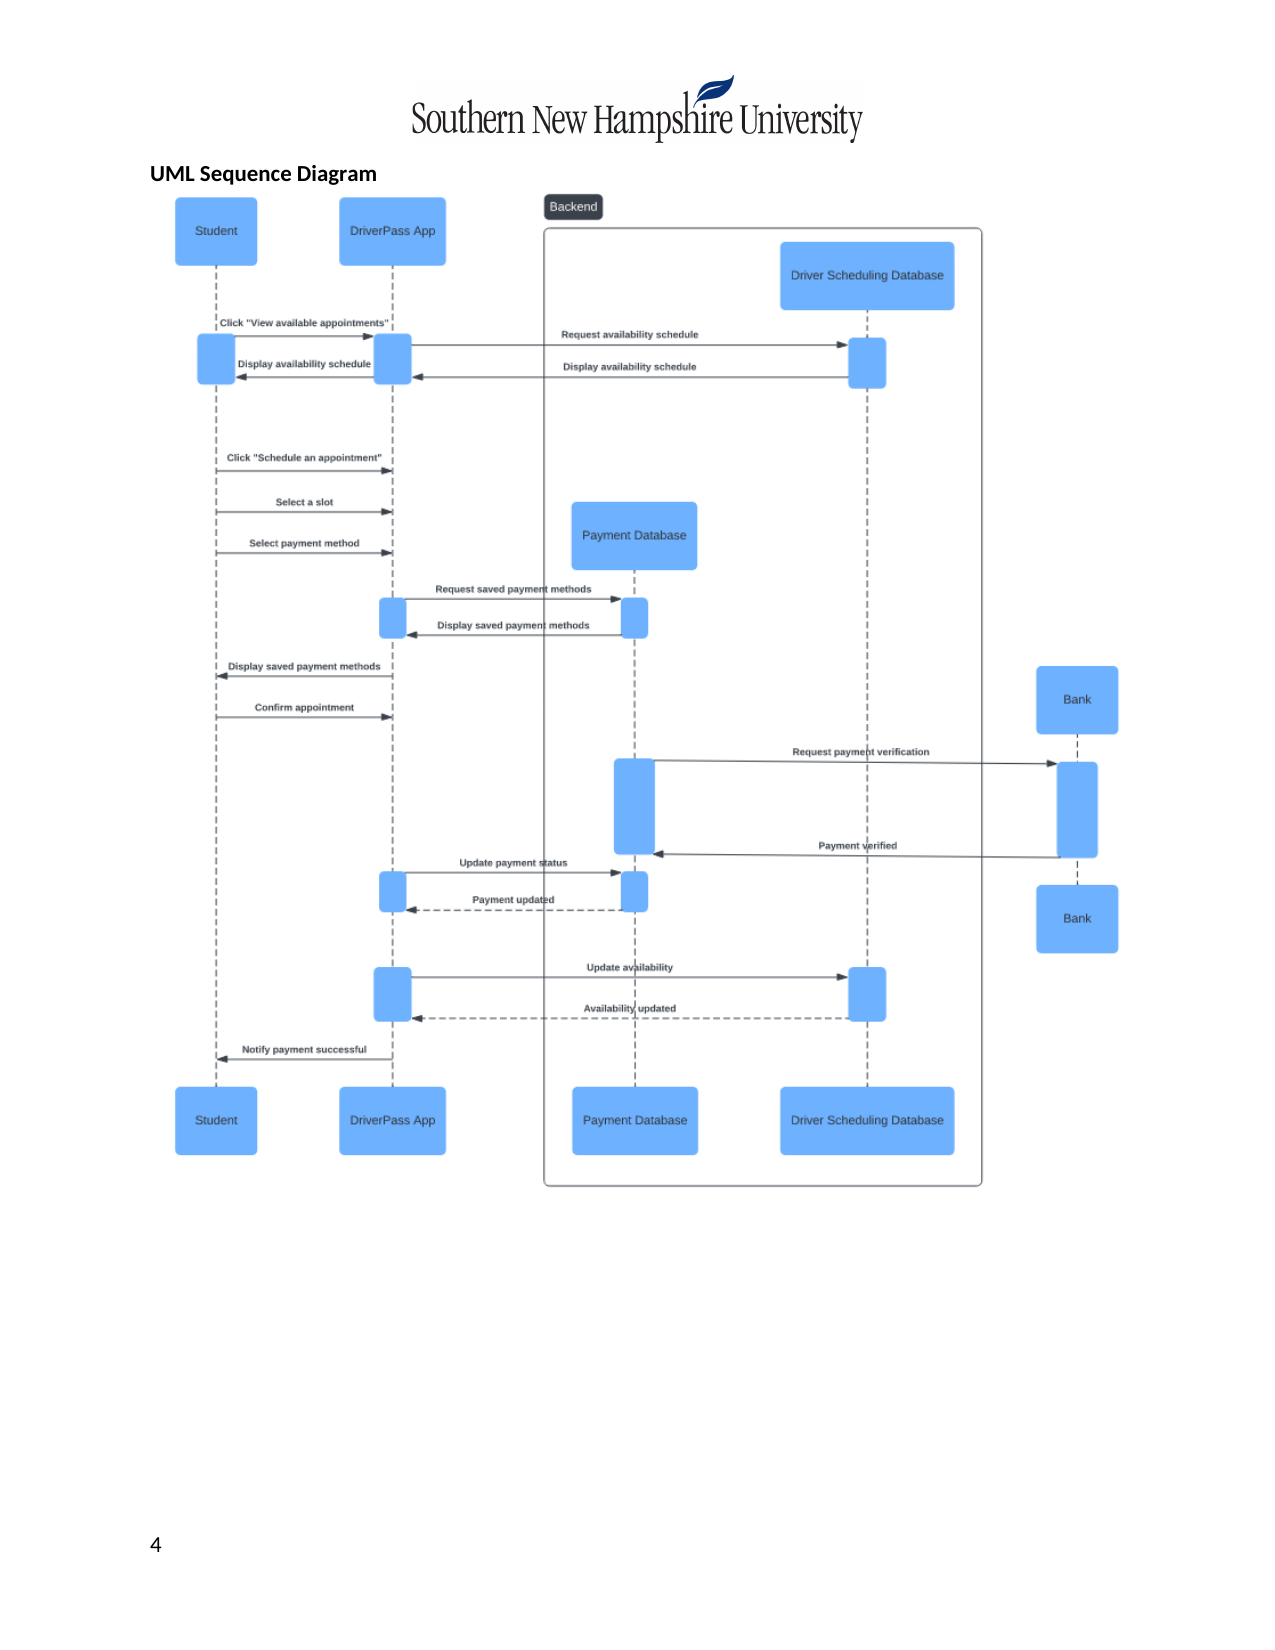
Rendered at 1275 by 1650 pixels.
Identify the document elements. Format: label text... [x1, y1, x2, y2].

picture [412, 75, 863, 143]
subtitle UML Sequence Diagram [150, 159, 1125, 186]
picture [150, 186, 1125, 1194]
